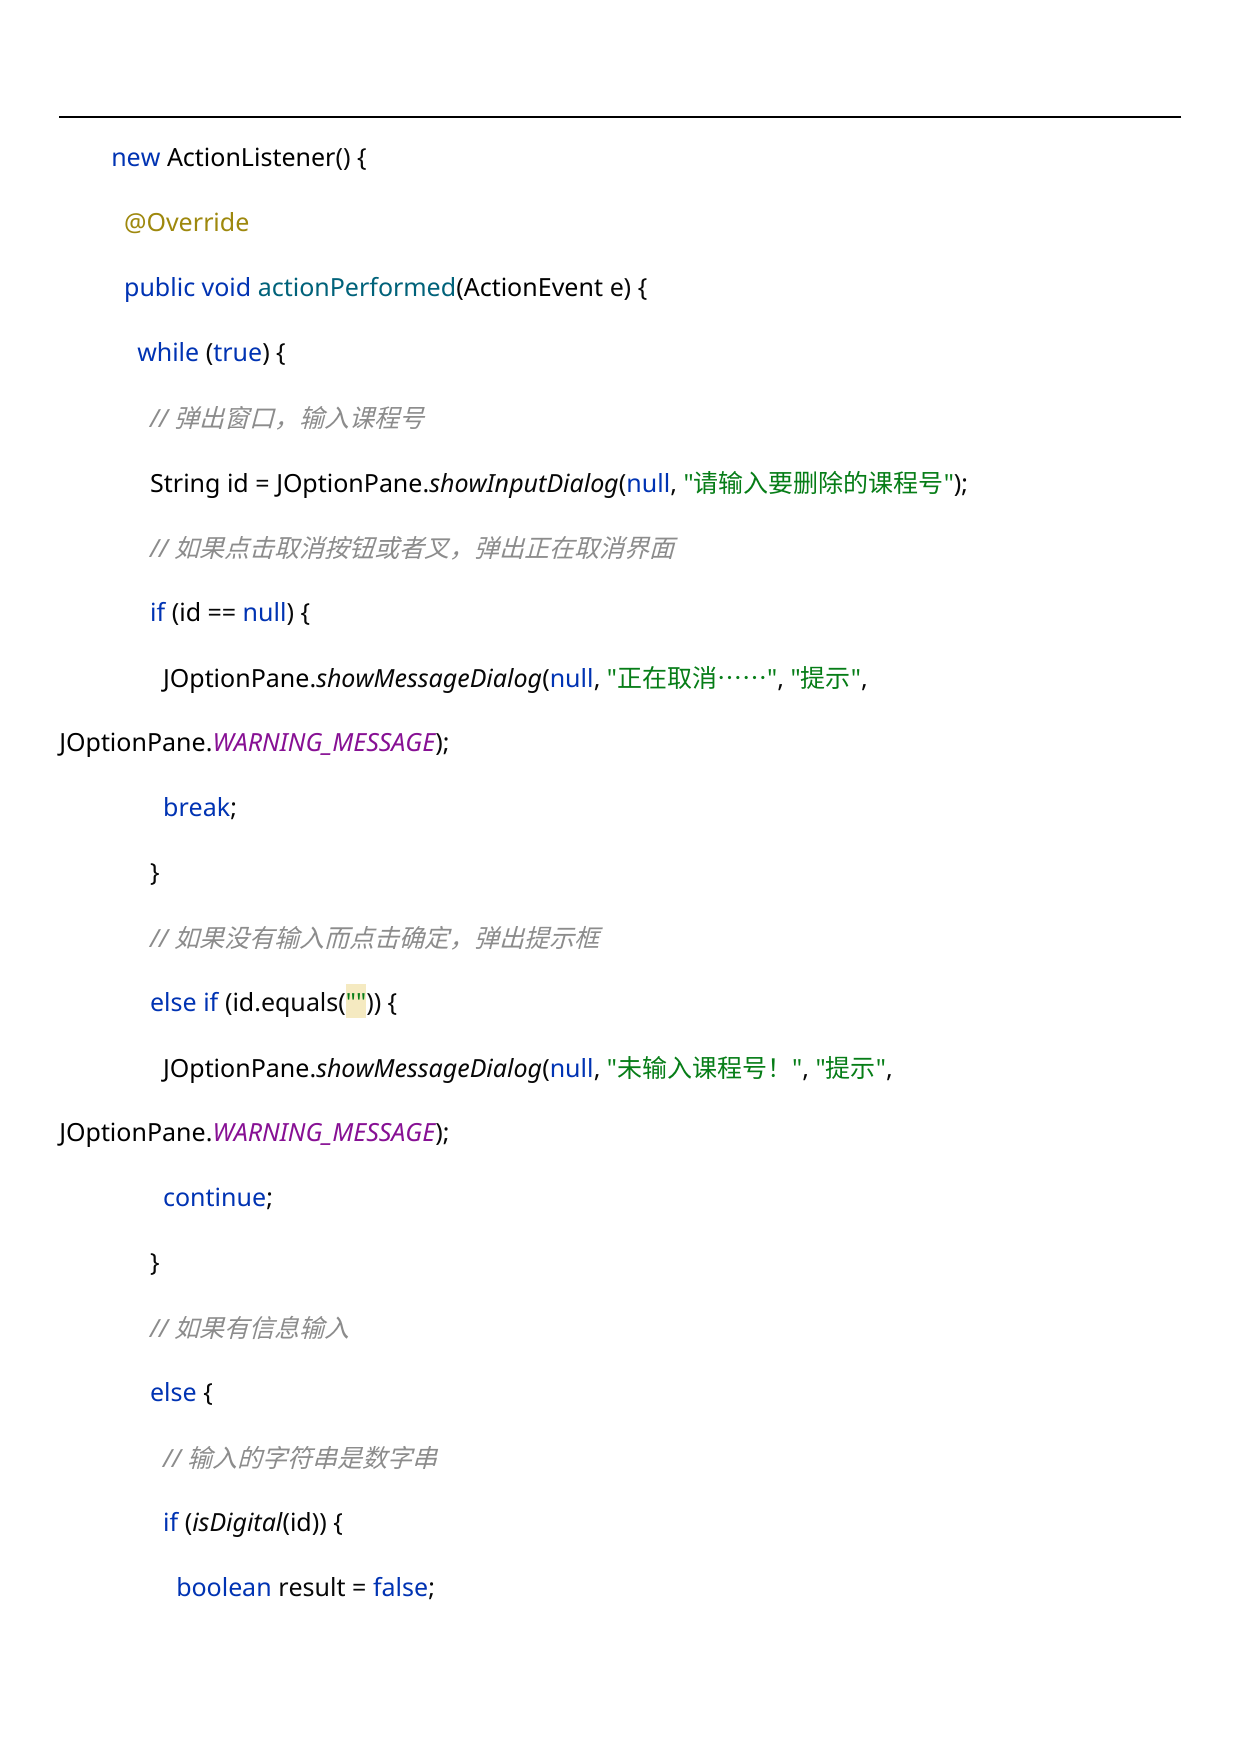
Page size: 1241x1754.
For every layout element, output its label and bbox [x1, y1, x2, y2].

text [59, 124, 1181, 1619]
